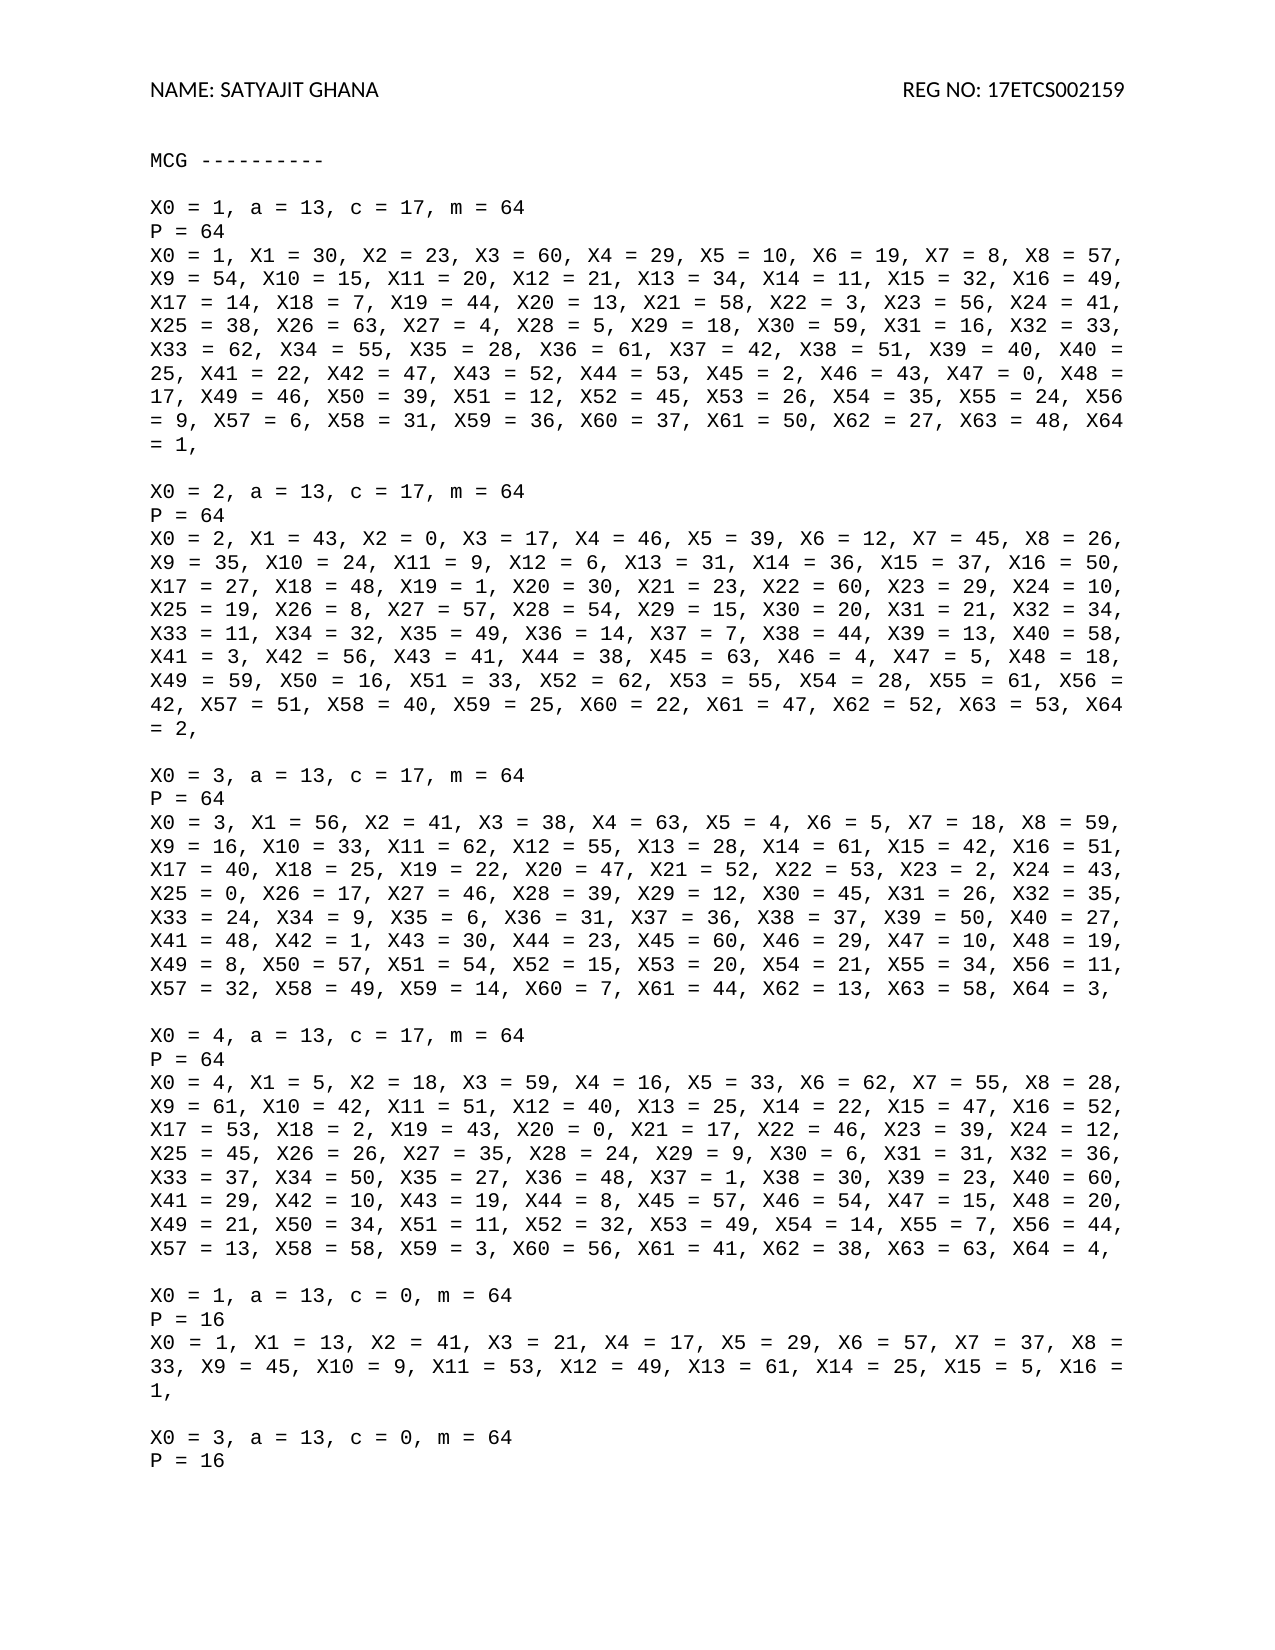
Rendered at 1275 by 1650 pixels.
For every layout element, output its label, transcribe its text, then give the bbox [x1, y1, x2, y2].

text X0 = 1, a = 13, c = 17, m = 64 [150, 197, 1125, 221]
text X0 = 3, a = 13, c = 17, m = 64 [150, 765, 1125, 788]
text P = 64 [150, 505, 1125, 528]
text X0 = 1, X1 = 30, X2 = 23, X3 = 60, X4 = 29, X5 = 10, X6 = 19, X7 = 8, X8 = 57, X9 = 54, X10 = 15, X11 = 20, X12 = 21, X13 = 34, X14 = 11, X15 = 32, X16 = 49, X17 = 14, X18 = 7, X19 = 44, X20 = 13, X21 = 58, X22 = 3, X23 = 56, X24 = 41, X25 = 38, X26 = 63, X27 = 4, X28 = 5, X29 = 18, X30 = 59, X31 = 16, X32 = 33, X33 = 62, X34 = 55, X35 = 28, X36 = 61, X37 = 42, X38 = 51, X39 = 40, X40 = 25, X41 = 22, X42 = 47, X43 = 52, X44 = 53, X45 = 2, X46 = 43, X47 = 0, X48 = 17, X49 = 46, X50 = 39, X51 = 12, X52 = 45, X53 = 26, X54 = 35, X55 = 24, X56 = 9, X57 = 6, X58 = 31, X59 = 36, X60 = 37, X61 = 50, X62 = 27, X63 = 48, X64 = 1, [150, 244, 1125, 457]
text X0 = 4, X1 = 5, X2 = 18, X3 = 59, X4 = 16, X5 = 33, X6 = 62, X7 = 55, X8 = 28, X9 = 61, X10 = 42, X11 = 51, X12 = 40, X13 = 25, X14 = 22, X15 = 47, X16 = 52, X17 = 53, X18 = 2, X19 = 43, X20 = 0, X21 = 17, X22 = 46, X23 = 39, X24 = 12, X25 = 45, X26 = 26, X27 = 35, X28 = 24, X29 = 9, X30 = 6, X31 = 31, X32 = 36, X33 = 37, X34 = 50, X35 = 27, X36 = 48, X37 = 1, X38 = 30, X39 = 23, X40 = 60, X41 = 29, X42 = 10, X43 = 19, X44 = 8, X45 = 57, X46 = 54, X47 = 15, X48 = 20, X49 = 21, X50 = 34, X51 = 11, X52 = 32, X53 = 49, X54 = 14, X55 = 7, X56 = 44, X57 = 13, X58 = 58, X59 = 3, X60 = 56, X61 = 41, X62 = 38, X63 = 63, X64 = 4, [150, 1072, 1125, 1261]
text X0 = 2, X1 = 43, X2 = 0, X3 = 17, X4 = 46, X5 = 39, X6 = 12, X7 = 45, X8 = 26, X9 = 35, X10 = 24, X11 = 9, X12 = 6, X13 = 31, X14 = 36, X15 = 37, X16 = 50, X17 = 27, X18 = 48, X19 = 1, X20 = 30, X21 = 23, X22 = 60, X23 = 29, X24 = 10, X25 = 19, X26 = 8, X27 = 57, X28 = 54, X29 = 15, X30 = 20, X31 = 21, X32 = 34, X33 = 11, X34 = 32, X35 = 49, X36 = 14, X37 = 7, X38 = 44, X39 = 13, X40 = 58, X41 = 3, X42 = 56, X43 = 41, X44 = 38, X45 = 63, X46 = 4, X47 = 5, X48 = 18, X49 = 59, X50 = 16, X51 = 33, X52 = 62, X53 = 55, X54 = 28, X55 = 61, X56 = 42, X57 = 51, X58 = 40, X59 = 25, X60 = 22, X61 = 47, X62 = 52, X63 = 53, X64 = 2, [150, 528, 1125, 741]
text X0 = 3, a = 13, c = 0, m = 64 [150, 1427, 1125, 1451]
text P = 16 [150, 1451, 1125, 1474]
text P = 16 [150, 1309, 1125, 1332]
text X0 = 3, X1 = 56, X2 = 41, X3 = 38, X4 = 63, X5 = 4, X6 = 5, X7 = 18, X8 = 59, X9 = 16, X10 = 33, X11 = 62, X12 = 55, X13 = 28, X14 = 61, X15 = 42, X16 = 51, X17 = 40, X18 = 25, X19 = 22, X20 = 47, X21 = 52, X22 = 53, X23 = 2, X24 = 43, X25 = 0, X26 = 17, X27 = 46, X28 = 39, X29 = 12, X30 = 45, X31 = 26, X32 = 35, X33 = 24, X34 = 9, X35 = 6, X36 = 31, X37 = 36, X38 = 37, X39 = 50, X40 = 27, X41 = 48, X42 = 1, X43 = 30, X44 = 23, X45 = 60, X46 = 29, X47 = 10, X48 = 19, X49 = 8, X50 = 57, X51 = 54, X52 = 15, X53 = 20, X54 = 21, X55 = 34, X56 = 11, X57 = 32, X58 = 49, X59 = 14, X60 = 7, X61 = 44, X62 = 13, X63 = 58, X64 = 3, [150, 812, 1125, 1001]
text MCG ---------- [150, 150, 1125, 174]
text P = 64 [150, 1048, 1125, 1072]
text P = 64 [150, 221, 1125, 244]
text X0 = 1, X1 = 13, X2 = 41, X3 = 21, X4 = 17, X5 = 29, X6 = 57, X7 = 37, X8 = 33, X9 = 45, X10 = 9, X11 = 53, X12 = 49, X13 = 61, X14 = 25, X15 = 5, X16 = 1, [150, 1332, 1125, 1403]
text X0 = 2, a = 13, c = 17, m = 64 [150, 481, 1125, 505]
text X0 = 1, a = 13, c = 0, m = 64 [150, 1285, 1125, 1309]
text X0 = 4, a = 13, c = 17, m = 64 [150, 1025, 1125, 1048]
text P = 64 [150, 788, 1125, 812]
